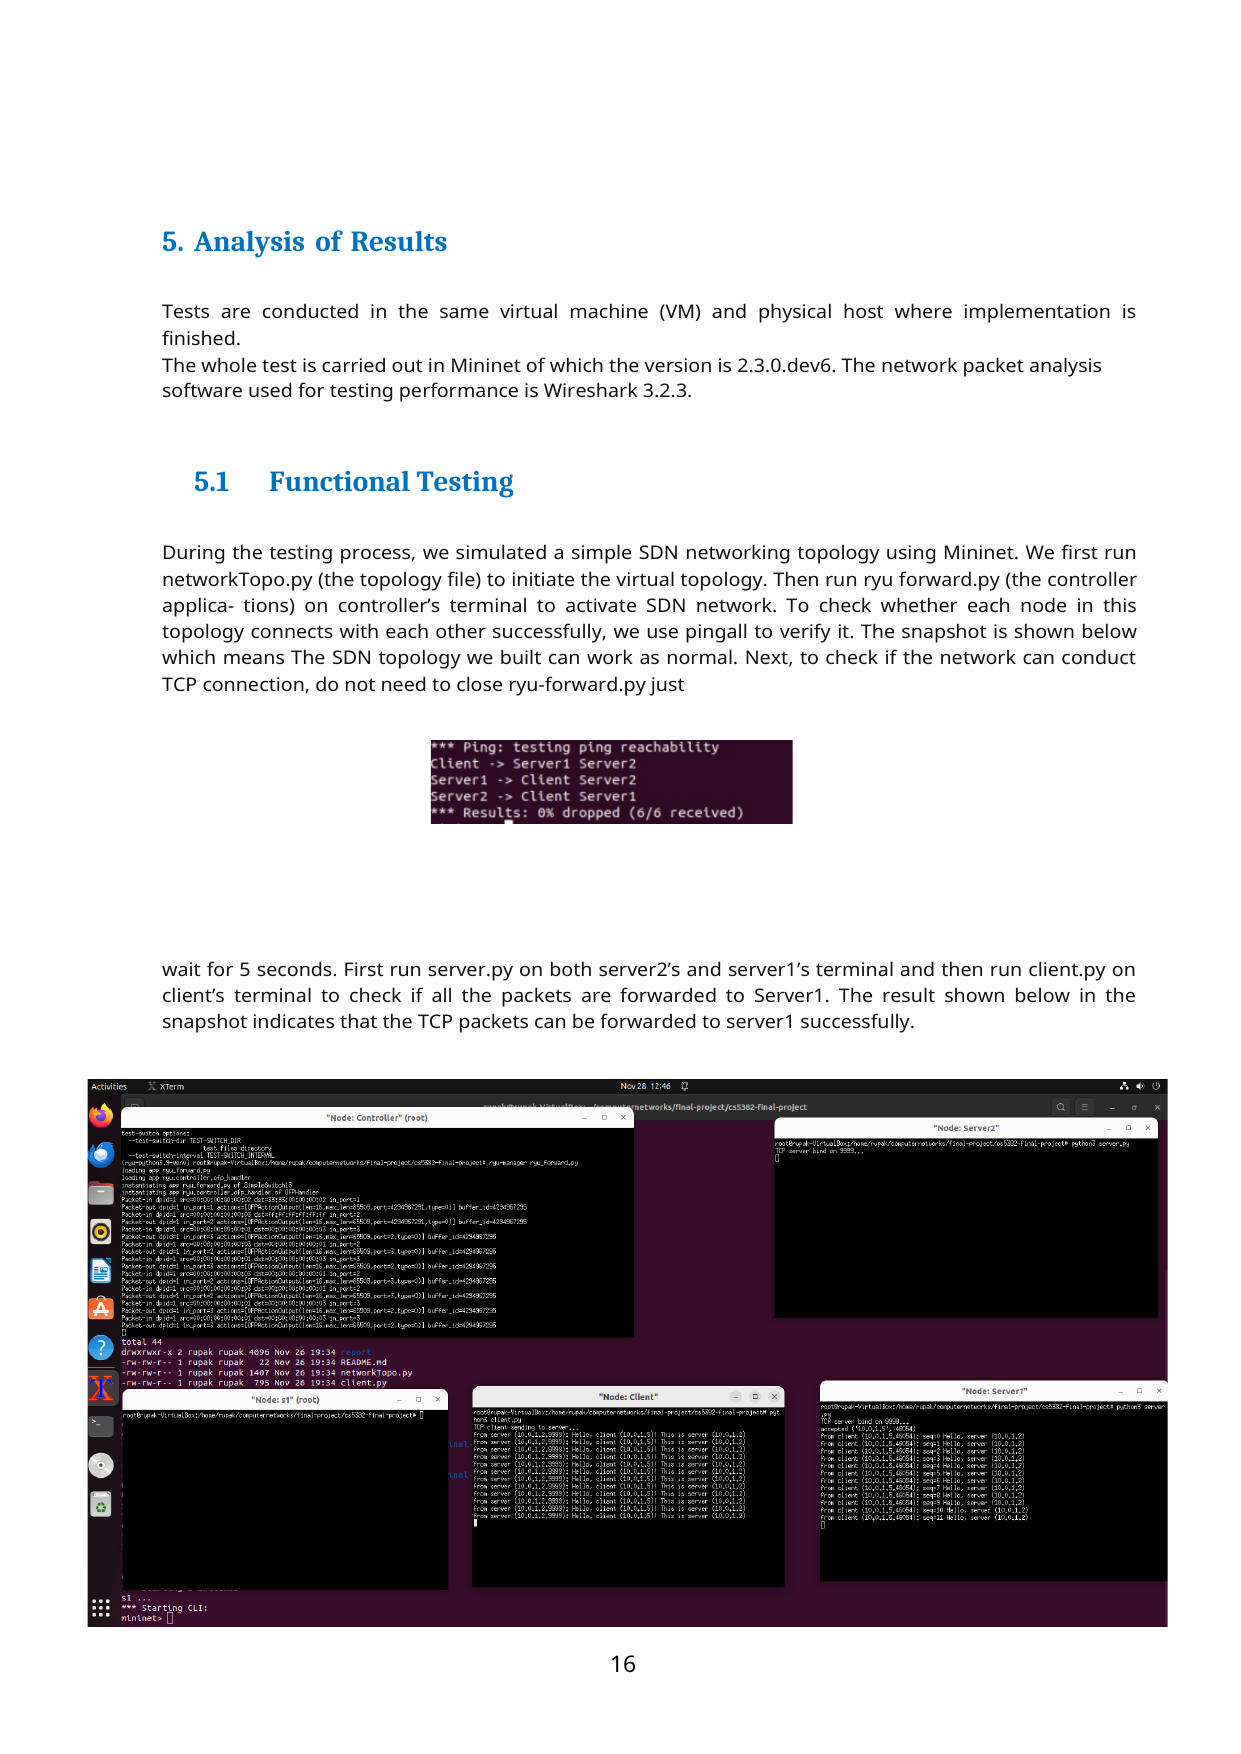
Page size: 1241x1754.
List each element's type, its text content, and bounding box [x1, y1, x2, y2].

text The whole test is carried out in Mininet of which the version is 2.3.0.dev6. The network packet analysis software used for testing performance is Wireshark 3.2.3. [162, 352, 1167, 403]
picture [430, 740, 793, 824]
text Tests are conducted in the same virtual machine (VM) and physical host where implementation is finished. [162, 299, 1138, 351]
text wait for 5 seconds. First run server.py on both server2’s and server1’s terminal and then run client.py on client’s terminal to check if all the packets are forwarded to Server1. The result shown below in the snapshot indicates that the TCP packets can be forwarded to server1 successfully. [162, 956, 1138, 1034]
subtitle Functional Testing [194, 465, 1167, 499]
subtitle Analysis of Results [162, 225, 1167, 259]
text During the testing process, we simulated a simple SDN networking topology using Mininet. We first run networkTopo.py (the topology file) to initiate the virtual topology. Then run ryu forward.py (the controller applica- tions) on controller’s terminal to activate SDN network. To check whether each node in this topology connects with each other successfully, we use pingall to verify it. The snapshot is shown below which means The SDN topology we built can work as normal. Next, to check if the network can conduct TCP connection, do not need to close ryu-forward.py just [162, 539, 1138, 696]
picture [87, 1079, 1168, 1627]
